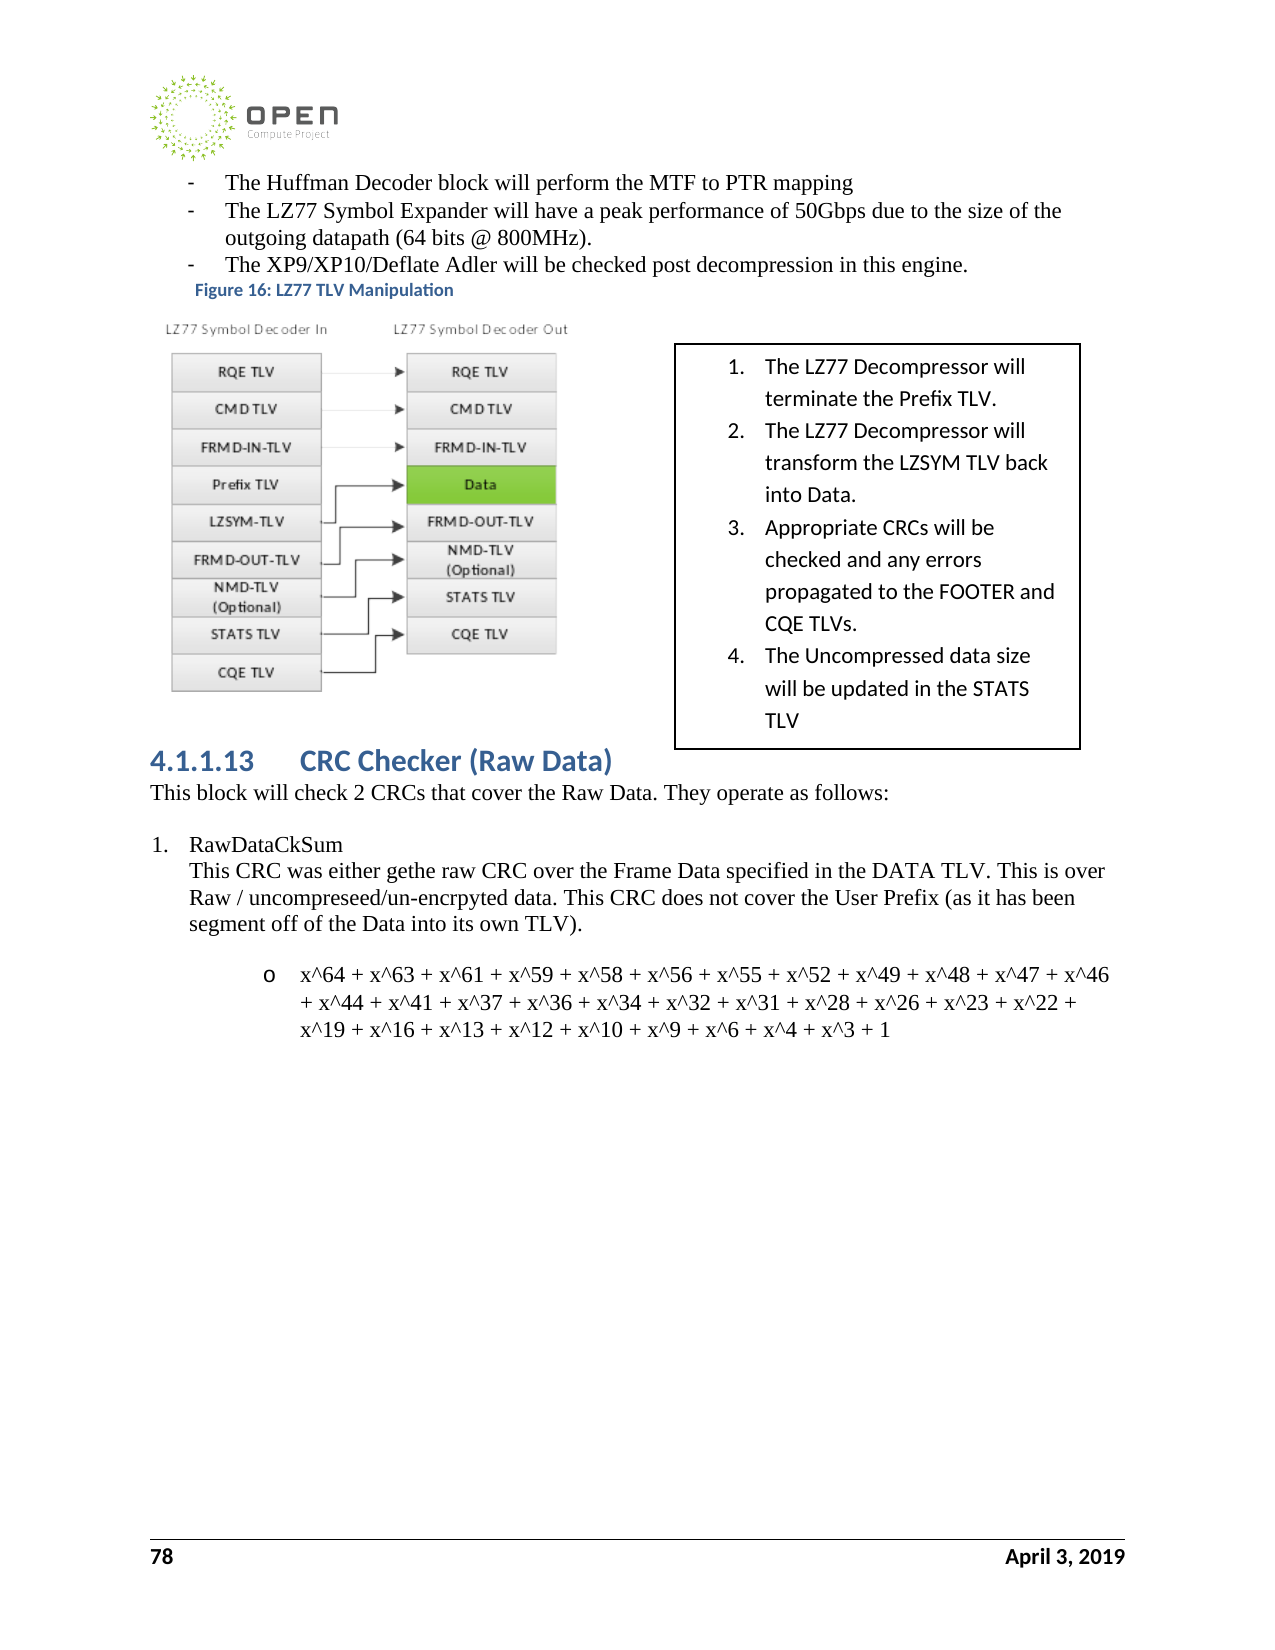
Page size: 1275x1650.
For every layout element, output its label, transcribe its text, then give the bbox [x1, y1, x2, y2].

list The Huffman Decoder block will perform the MTF to PTR mapping [187, 168, 1125, 196]
subtitle CRC Checker (Raw Data) [150, 741, 1125, 779]
text This block will check 2 CRCs that cover the Raw Data. They operate as follows: [150, 779, 1125, 806]
list The LZ77 Symbol Expander will have a peak performance of 50Gbps due to the size of the outgoing datapath (64 bits @ 800MHz). [187, 196, 1125, 250]
list x^64 + x^63 + x^61 + x^59 + x^58 + x^56 + x^55 + x^52 + x^49 + x^48 + x^47 + x^46 + x^44 + x^41 + x^37 + x^36 + x^34 + x^32 + x^31 + x^28 + x^26 + x^23 + x^22 + x^19 + x^16 + x^13 + x^12 + x^10 + x^9 + x^6 + x^4 + x^3 + 1 [262, 961, 1125, 1042]
list RawDataCkSum [151, 831, 1125, 857]
text This CRC was either gethe raw CRC over the Frame Data specified in the DATA TLV. This is over Raw / uncompreseed/un-encrpyted data. This CRC does not cover the User Prefix (as it has been segment off of the Data into its own TLV). [189, 857, 1125, 936]
list The XP9/XP10/Deflate Adler will be checked post decompression in this engine. [187, 250, 1125, 278]
picture [150, 75, 338, 168]
